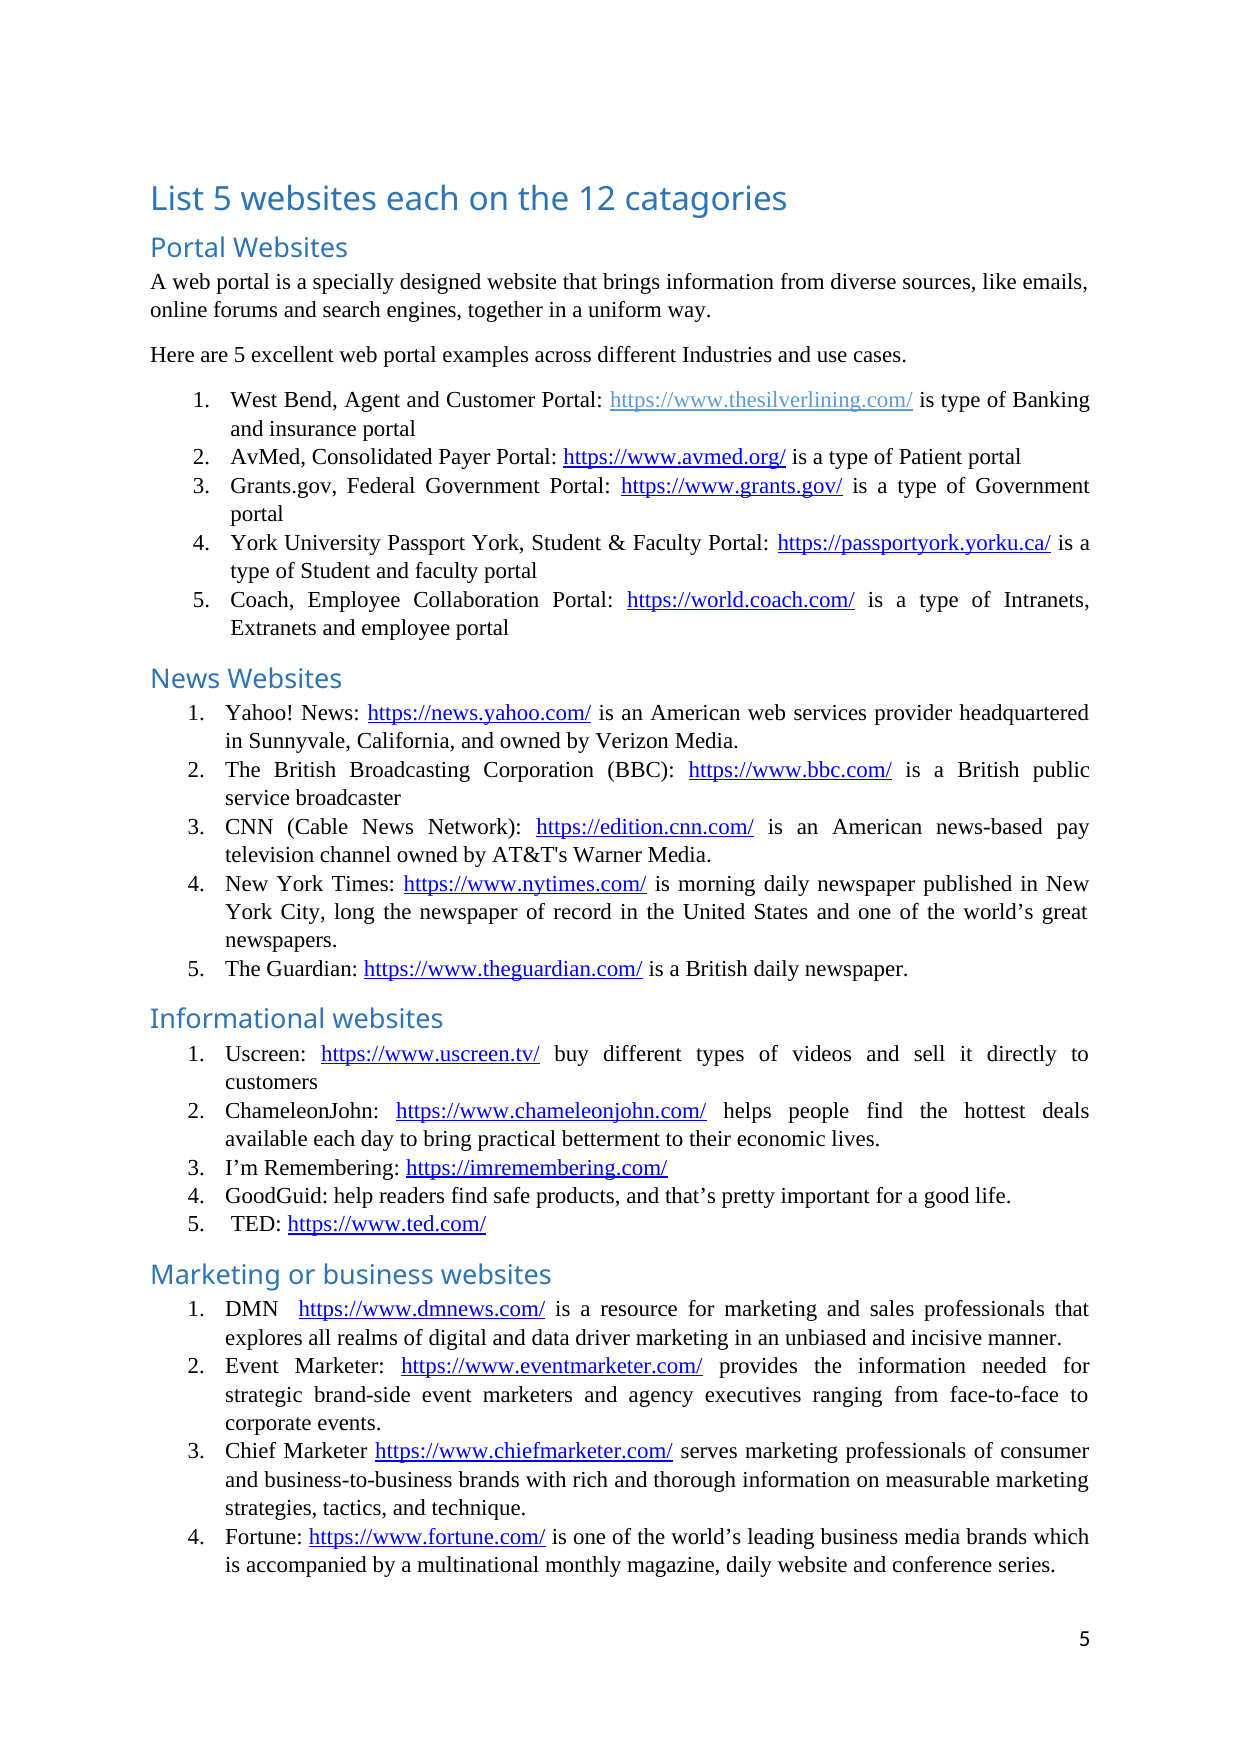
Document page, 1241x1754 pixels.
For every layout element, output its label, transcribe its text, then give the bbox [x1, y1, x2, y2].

list CNN (Cable News Network): https://edition.cnn.com/ is an American news-based pay television channel owned by AT&T's Warner Media. [187, 813, 1090, 867]
list Yahoo! News: https://news.yahoo.com/ is an American web services provider headquartered in Sunnyvale, California, and owned by Verizon Media. [187, 699, 1090, 754]
list The Guardian: https://www.theguardian.com/ is a British daily newspaper. [187, 955, 1090, 981]
list I’m Remembering: https://imremembering.com/ [187, 1153, 1090, 1180]
list Fortune: https://www.fortune.com/ is one of the world’s leading business media brands which is accompanied by a multinational monthly magazine, daily website and conference series. [187, 1523, 1090, 1578]
list GoodGuid: help readers find safe products, and that’s pretty important for a good life. [187, 1182, 1090, 1208]
subtitle Marketing or business websites [150, 1256, 1090, 1292]
list Uscreen: https://www.uscreen.tv/ buy different types of videos and sell it directly to customers [187, 1040, 1090, 1094]
list West Bend, Agent and Customer Portal: https://www.thesilverlining.com/ is type of Banking and insurance portal [193, 387, 1090, 441]
list DMN https://www.dmnews.com/ is a resource for marketing and sales professionals that explores all realms of digital and data driver marketing in an unbiased and incisive manner. [187, 1295, 1090, 1350]
list TED: https://www.ted.com/ [187, 1210, 1090, 1237]
text A web portal is a specially designed website that brings information from diverse sources, like emails, online forums and search engines, together in a uniform way. [150, 268, 1090, 323]
subtitle List 5 websites each on the 12 catagories [150, 175, 1090, 220]
subtitle Informational websites [150, 1000, 1090, 1037]
list AvMed, Consolidated Payer Portal: https://www.avmed.org/ is a type of Patient portal [193, 443, 1090, 470]
list The British Broadcasting Corporation (BBC): https://www.bbc.com/ is a British public service broadcaster [187, 756, 1090, 811]
subtitle Portal Websites [150, 228, 1090, 265]
list ChameleonJohn: https://www.chameleonjohn.com/ helps people find the hottest deals available each day to bring practical betterment to their economic lives. [187, 1097, 1090, 1151]
list Event Marketer: https://www.eventmarketer.com/ provides the information needed for strategic brand-side event marketers and agency executives ranging from face-to-face to corporate events. [187, 1352, 1090, 1435]
subtitle News Websites [150, 659, 1090, 696]
list Coach, Employee Collaboration Portal: https://world.coach.com/ is a type of Intranets, Extranets and employee portal [193, 586, 1090, 640]
list Grants.gov, Federal Government Portal: https://www.grants.gov/ is a type of Government portal [193, 472, 1090, 527]
text Here are 5 excellent web portal examples across different Industries and use cases. [150, 341, 1090, 368]
list New York Times: https://www.nytimes.com/ is morning daily newspaper published in New York City, long the newspaper of record in the United States and one of the world’s great newspapers. [187, 869, 1090, 953]
list Chief Marketer https://www.chiefmarketer.com/ serves marketing professionals of consumer and business-to-business brands with rich and thorough information on measurable marketing strategies, tactics, and technique. [187, 1437, 1090, 1521]
list York University Passport York, Student & Faculty Portal: https://passportyork.yorku.ca/ is a type of Student and faculty portal [193, 529, 1090, 583]
